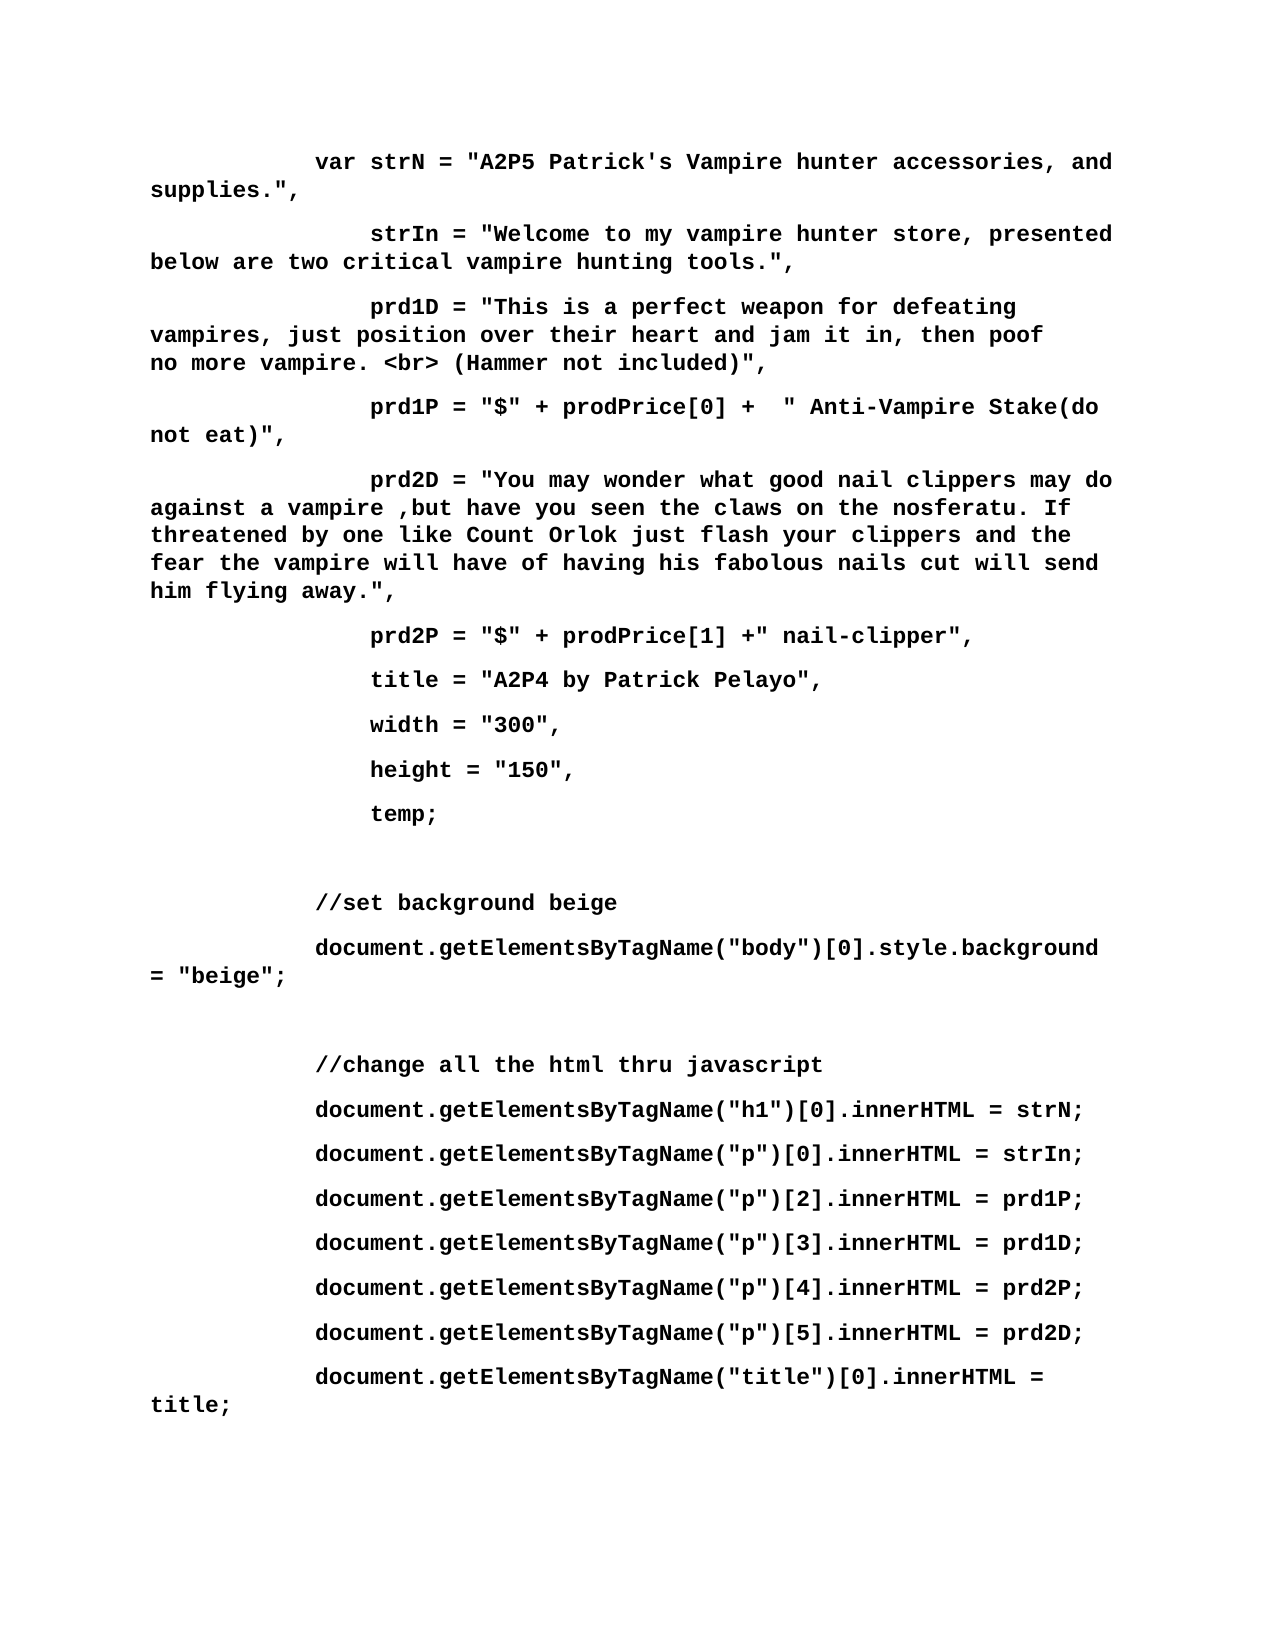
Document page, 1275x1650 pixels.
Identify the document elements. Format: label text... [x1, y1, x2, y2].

text prd2P = "$" + prodPrice[1] +" nail-clipper", [150, 624, 1125, 650]
text document.getElementsByTagName("p")[4].innerHTML = prd2P; [150, 1276, 1125, 1302]
text document.getElementsByTagName("title")[0].innerHTML = title; [150, 1365, 1125, 1419]
text document.getElementsByTagName("body")[0].style.background = "beige"; [150, 936, 1125, 990]
text width = "300", [150, 713, 1125, 739]
text document.getElementsByTagName("p")[5].innerHTML = prd2D; [150, 1321, 1125, 1347]
text //change all the html thru javascript [150, 1053, 1125, 1079]
text prd1P = "$" + prodPrice[0] + " Anti-Vampire Stake(do not eat)", [150, 395, 1125, 449]
text prd1D = "This is a perfect weapon for defeating vampires, just position over their heart and jam it in, then poof no more vampire. <br> (Hammer not included)", [150, 295, 1125, 377]
text document.getElementsByTagName("p")[0].innerHTML = strIn; [150, 1142, 1125, 1168]
text title = "A2P4 by Patrick Pelayo", [150, 669, 1125, 695]
text height = "150", [150, 758, 1125, 784]
text var strN = "A2P5 Patrick's Vampire hunter accessories, and supplies.", [150, 150, 1125, 204]
text document.getElementsByTagName("p")[2].innerHTML = prd1P; [150, 1187, 1125, 1213]
text document.getElementsByTagName("p")[3].innerHTML = prd1D; [150, 1232, 1125, 1258]
text prd2D = "You may wonder what good nail clippers may do against a vampire ,but have you seen the claws on the nosferatu. If threatened by one like Count Orlok just flash your clippers and the fear the vampire will have of having his fabolous nails cut will send him flying away.", [150, 468, 1125, 606]
text //set background beige [150, 892, 1125, 918]
text strIn = "Welcome to my vampire hunter store, presented below are two critical vampire hunting tools.", [150, 222, 1125, 276]
text document.getElementsByTagName("h1")[0].innerHTML = strN; [150, 1098, 1125, 1124]
text temp; [150, 802, 1125, 828]
